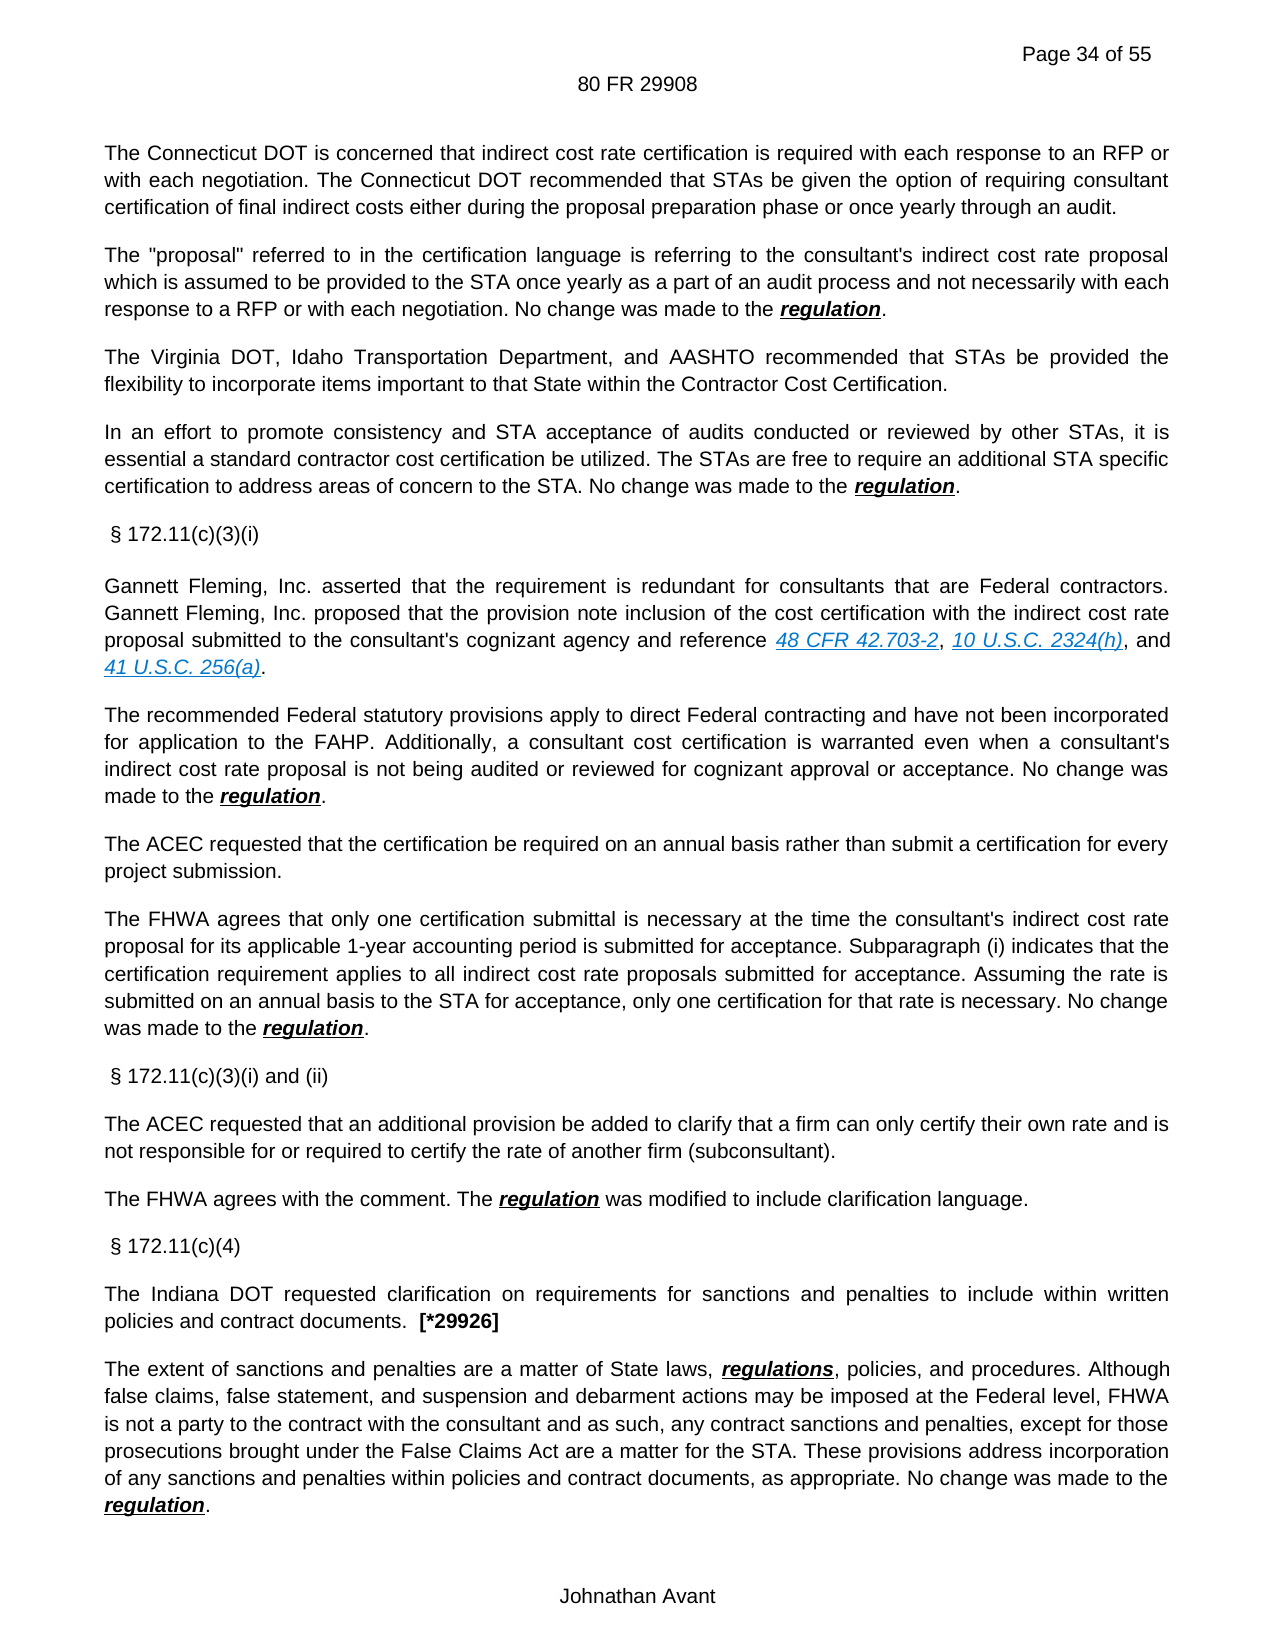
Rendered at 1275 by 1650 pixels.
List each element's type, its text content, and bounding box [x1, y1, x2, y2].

text The Connecticut DOT is concerned that indirect cost rate certification is required with each response to an RFP or with each negotiation. The Connecticut DOT recommended that STAs be given the option of requiring consultant certification of final indirect costs either during the proposal preparation phase or once yearly through an audit. [104, 137, 1171, 219]
text The Virginia DOT, Idaho Transportation Department, and AASHTO recommended that STAs be provided the flexibility to incorporate items important to that State within the Contractor Cost Certification. [104, 342, 1171, 396]
text The FHWA agrees with the comment. The regulation was modified to include clarification language. [104, 1183, 1171, 1210]
text The extent of sanctions and penalties are a matter of State laws, regulations, policies, and procedures. Although false claims, false statement, and suspension and debarment actions may be imposed at the Federal level, FHWA is not a party to the contract with the consultant and as such, any contract sanctions and penalties, except for those prosecutions brought under the False Claims Act are a matter for the STA. These provisions address incorporation of any sanctions and penalties within policies and contract documents, as appropriate. No change was made to the regulation. [104, 1354, 1171, 1517]
text The Indiana DOT requested clarification on requirements for sanctions and penalties to include within written policies and contract documents. [*29926] [104, 1279, 1171, 1333]
text The ACEC requested that the certification be required on an annual basis rather than submit a certification for every project submission. [104, 829, 1171, 883]
text The FHWA agrees that only one certification submittal is necessary at the time the consultant's indirect cost rate proposal for its applicable 1-year accounting period is submitted for acceptance. Subparagraph (i) indicates that the certification requirement applies to all indirect cost rate proposals submitted for acceptance. Assuming the rate is submitted on an annual basis to the STA for acceptance, only one certification for that rate is necessary. No change was made to the regulation. [104, 904, 1171, 1039]
text § 172.11(c)(4) [104, 1231, 1171, 1258]
text Gannett Fleming, Inc. asserted that the requirement is redundant for consultants that are Federal contractors. Gannett Fleming, Inc. proposed that the provision note inclusion of the cost certification with the indirect cost rate proposal submitted to the consultant's cognizant agency and reference 48 CFR 42.703-2, 10 U.S.C. 2324(h), and 41 U.S.C. 256(a). [104, 571, 1171, 679]
text In an effort to promote consistency and STA acceptance of audits conducted or reviewed by other STAs, it is essential a standard contractor cost certification be utilized. The STAs are free to require an additional STA specific certification to address areas of concern to the STA. No change was made to the regulation. [104, 417, 1171, 498]
text The ACEC requested that an additional provision be added to clarify that a firm can only certify their own rate and is not responsible for or required to certify the rate of another firm (subconsultant). [104, 1108, 1171, 1162]
text The "proposal" referred to in the certification language is referring to the consultant's indirect cost rate proposal which is assumed to be provided to the STA once yearly as a part of an audit process and not necessarily with each response to a RFP or with each negotiation. No change was made to the regulation. [104, 239, 1171, 321]
text § 172.11(c)(3)(i) [104, 519, 1171, 546]
text § 172.11(c)(3)(i) and (ii) [104, 1060, 1171, 1087]
text The recommended Federal statutory provisions apply to direct Federal contracting and have not been incorporated for application to the FAHP. Additionally, a consultant cost certification is warranted even when a consultant's indirect cost rate proposal is not being audited or reviewed for cognizant approval or acceptance. No change was made to the regulation. [104, 700, 1171, 808]
